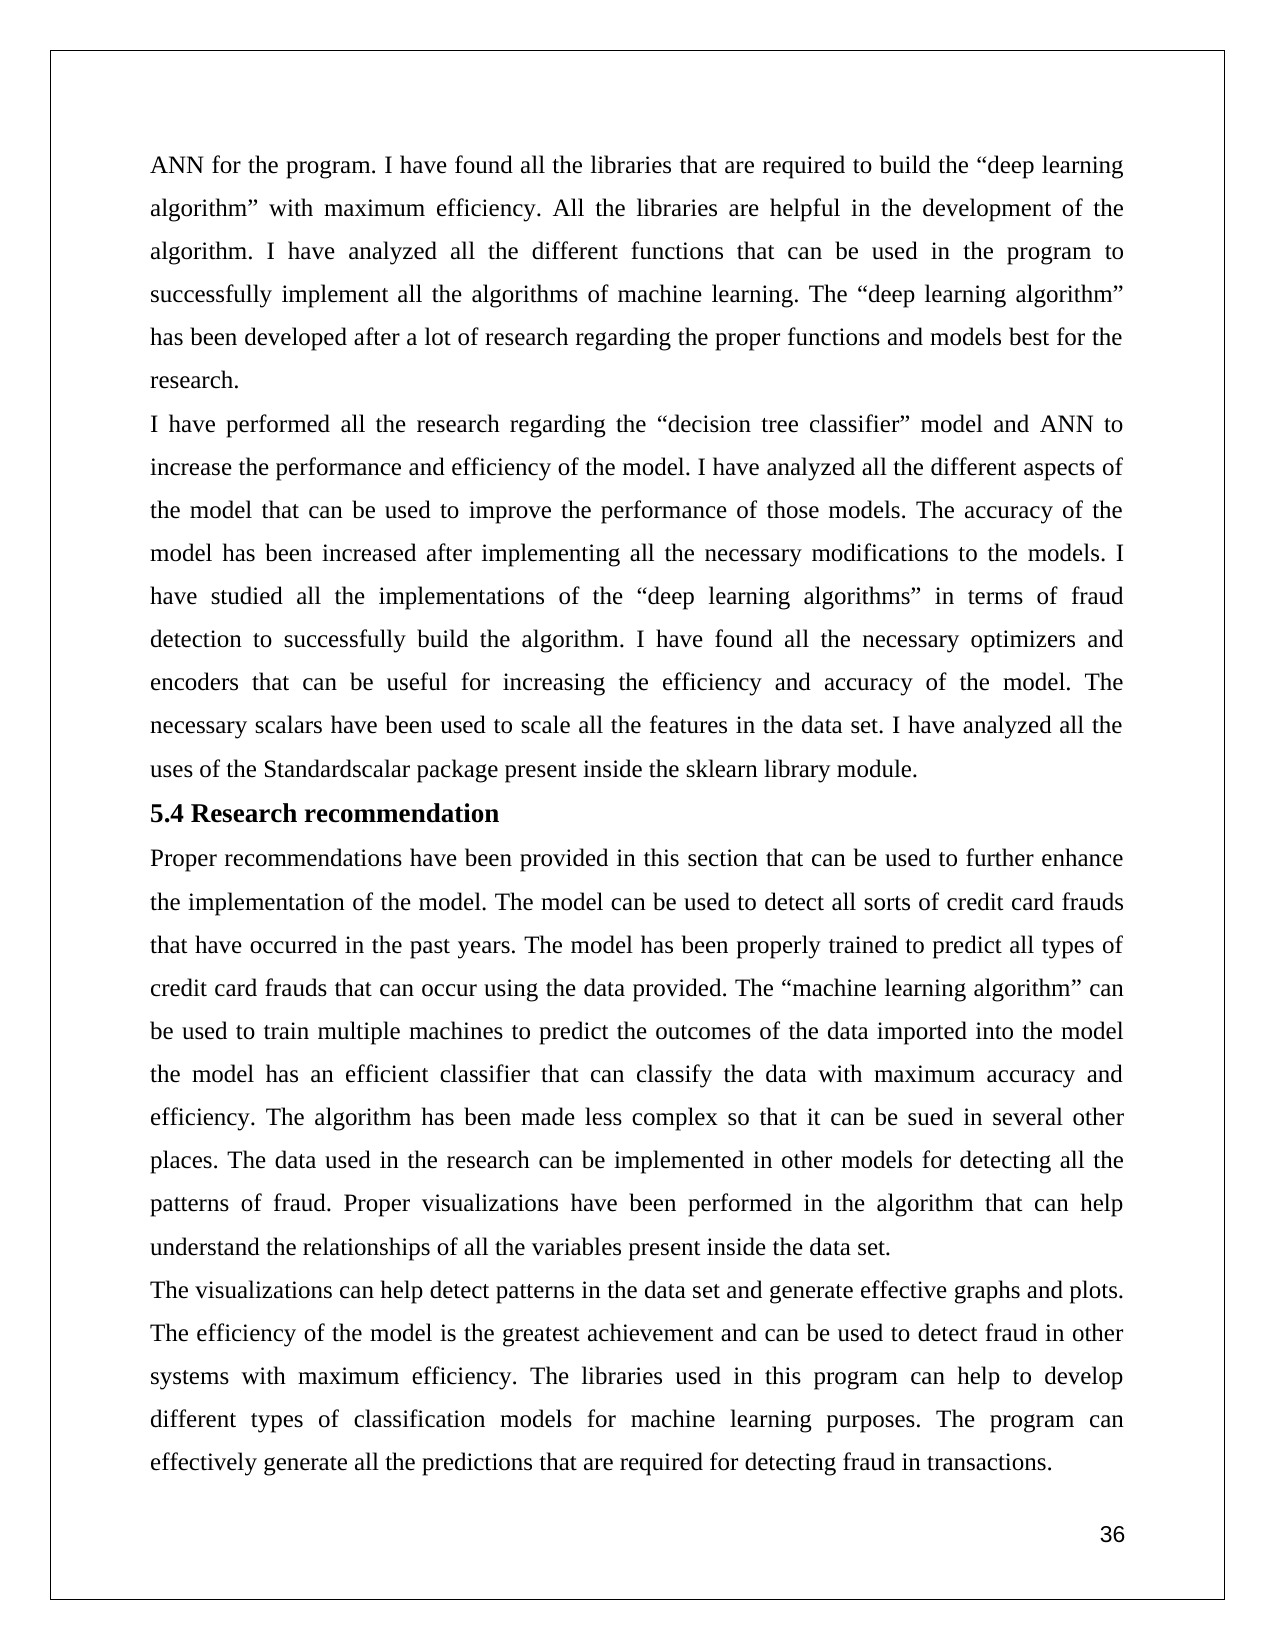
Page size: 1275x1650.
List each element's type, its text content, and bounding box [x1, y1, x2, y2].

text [150, 150, 1125, 394]
text I have performed all the research regarding the “decision tree classifier” model and ANN to increase the performance and efficiency of the model. I have analyzed all the different aspects of the model that can be used to improve the performance of those models. The accuracy of the model has been increased after implementing all the necessary modifications to the models. I have studied all the implementations of the “deep learning algorithms” in terms of fraud detection to successfully build the algorithm. I have found all the necessary optimizers and encoders that can be useful for increasing the efficiency and accuracy of the model. The necessary scalars have been used to scale all the features in the data set. I have analyzed all the uses of the Standardscalar package present inside the sklearn library module. [150, 409, 1125, 782]
text Proper recommendations have been provided in this section that can be used to further enhance the implementation of the model. The model can be used to detect all sorts of credit card frauds that have occurred in the past years. The model has been properly trained to predict all types of credit card frauds that can occur using the data provided. The “machine learning algorithm” can be used to train multiple machines to predict the outcomes of the data imported into the model the model has an efficient classifier that can classify the data with maximum accuracy and efficiency. The algorithm has been made less complex so that it can be sued in several other places. The data used in the research can be implemented in other models for detecting all the patterns of fraud. Proper visualizations have been performed in the algorithm that can help understand the relationships of all the variables present inside the data set. [150, 843, 1125, 1260]
subtitle 5.4 Research recommendation [150, 797, 1125, 828]
text The visualizations can help detect patterns in the data set and generate effective graphs and plots. The efficiency of the model is the greatest achievement and can be used to detect fraud in other systems with maximum efficiency. The libraries used in this program can help to develop different types of classification models for machine learning purposes. The program can effectively generate all the predictions that are required for detecting fraud in transactions. [150, 1275, 1125, 1476]
